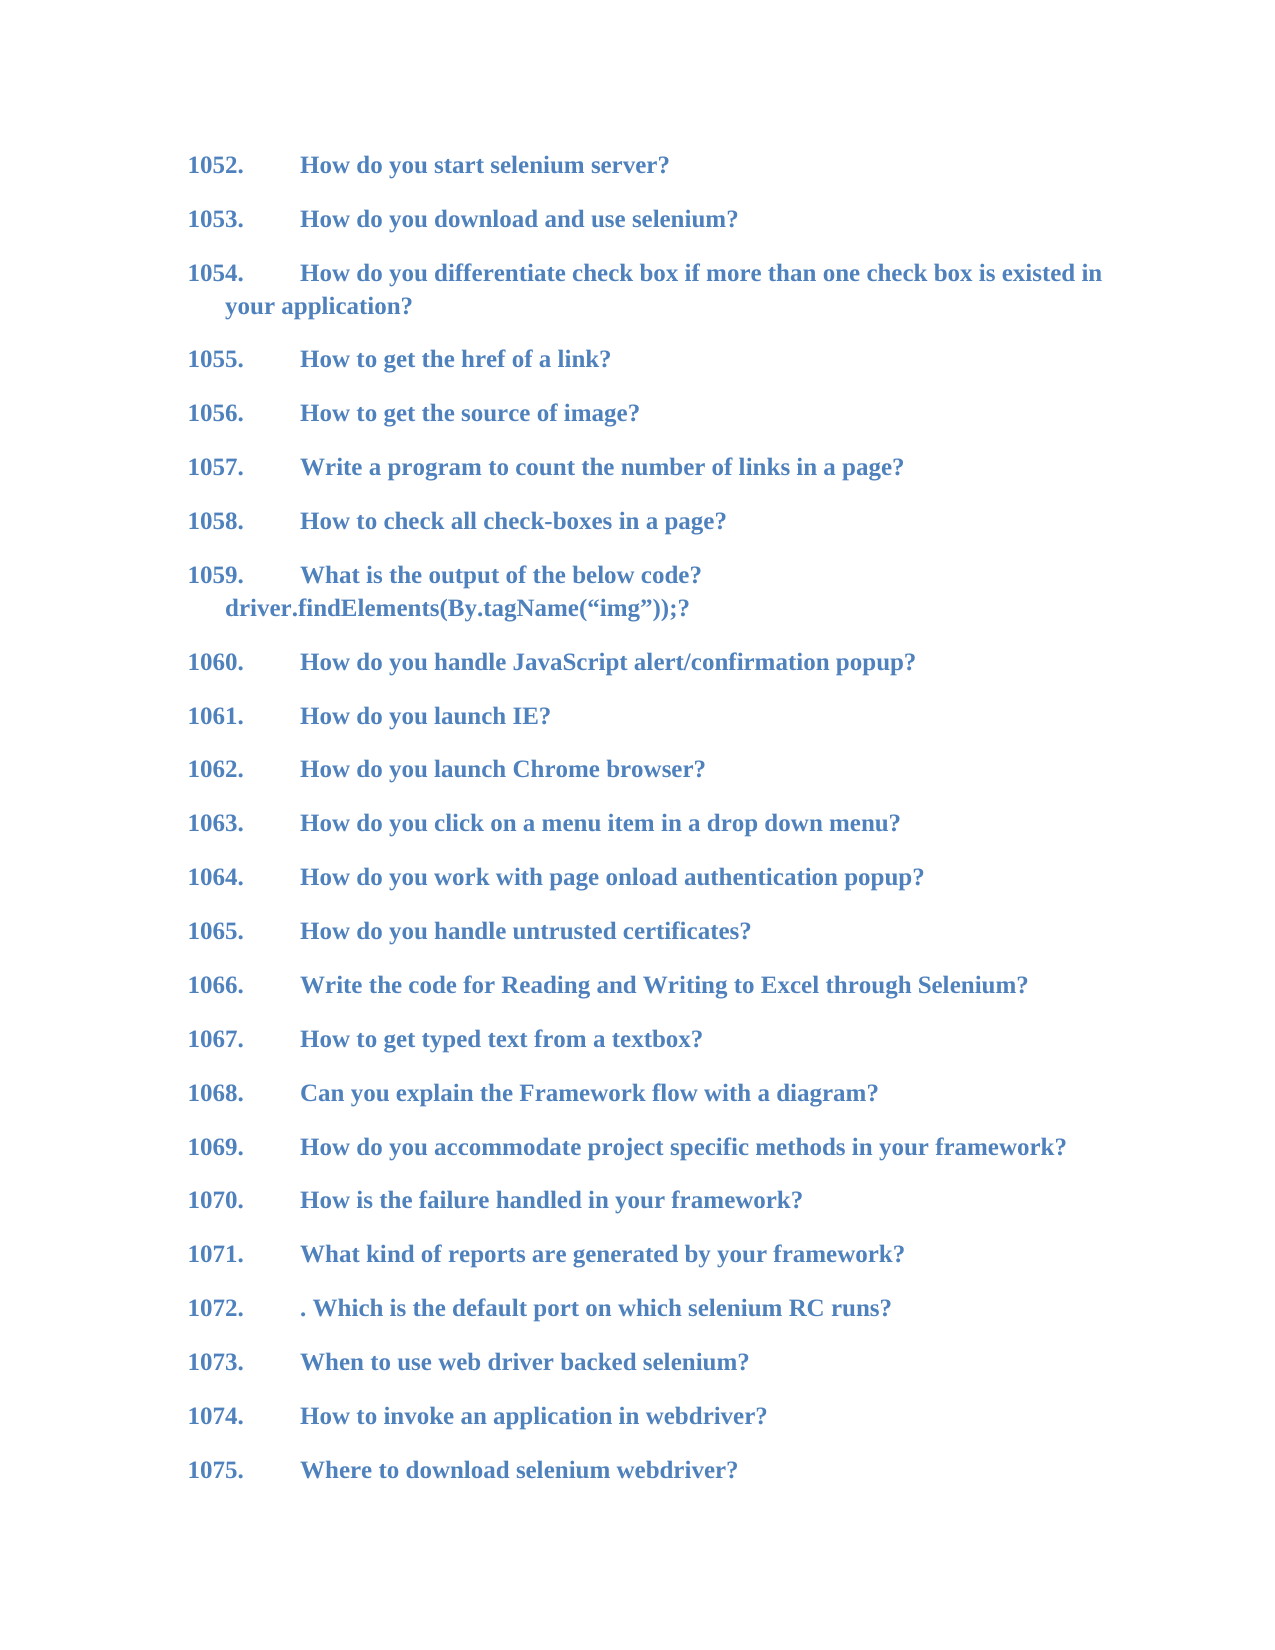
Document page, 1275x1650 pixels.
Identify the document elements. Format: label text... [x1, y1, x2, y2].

subtitle Where to download selenium webdriver? [187, 1455, 1125, 1483]
subtitle How do you work with page onload authentication popup? [187, 862, 1125, 891]
subtitle What kind of reports are generated by your framework? [187, 1239, 1125, 1268]
subtitle When to use web driver backed selenium? [187, 1347, 1125, 1376]
subtitle How to get typed text from a textbox? [187, 1024, 1125, 1053]
subtitle How to invoke an application in webdriver? [187, 1401, 1125, 1429]
subtitle How do you download and use selenium? [187, 204, 1125, 233]
subtitle . Which is the default port on which selenium RC runs? [187, 1293, 1125, 1322]
subtitle Write the code for Reading and Writing to Excel through Selenium? [187, 970, 1125, 999]
subtitle How do you accommodate project specific methods in your framework? [187, 1132, 1125, 1160]
subtitle How do you handle JavaScript alert/confirmation popup? [187, 647, 1125, 676]
subtitle How to get the href of a link? [187, 344, 1125, 373]
subtitle How to get the source of image? [187, 398, 1125, 427]
subtitle How do you start selenium server? [187, 150, 1125, 179]
subtitle How do you differentiate check box if more than one check box is existed in your application? [187, 258, 1125, 319]
subtitle How do you launch Chrome browser? [187, 754, 1125, 783]
subtitle How do you handle untrusted certificates? [187, 916, 1125, 945]
subtitle Write a program to count the number of links in a page? [187, 452, 1125, 481]
subtitle How to check all check-boxes in a page? [187, 506, 1125, 535]
subtitle Can you explain the Framework flow with a diagram? [187, 1078, 1125, 1106]
subtitle What is the output of the below code? driver.findElements(By.tagName(“img”));? [187, 560, 1125, 622]
subtitle How is the failure handled in your framework? [187, 1185, 1125, 1214]
subtitle How do you click on a menu item in a drop down menu? [187, 808, 1125, 837]
subtitle How do you launch IE? [187, 701, 1125, 729]
